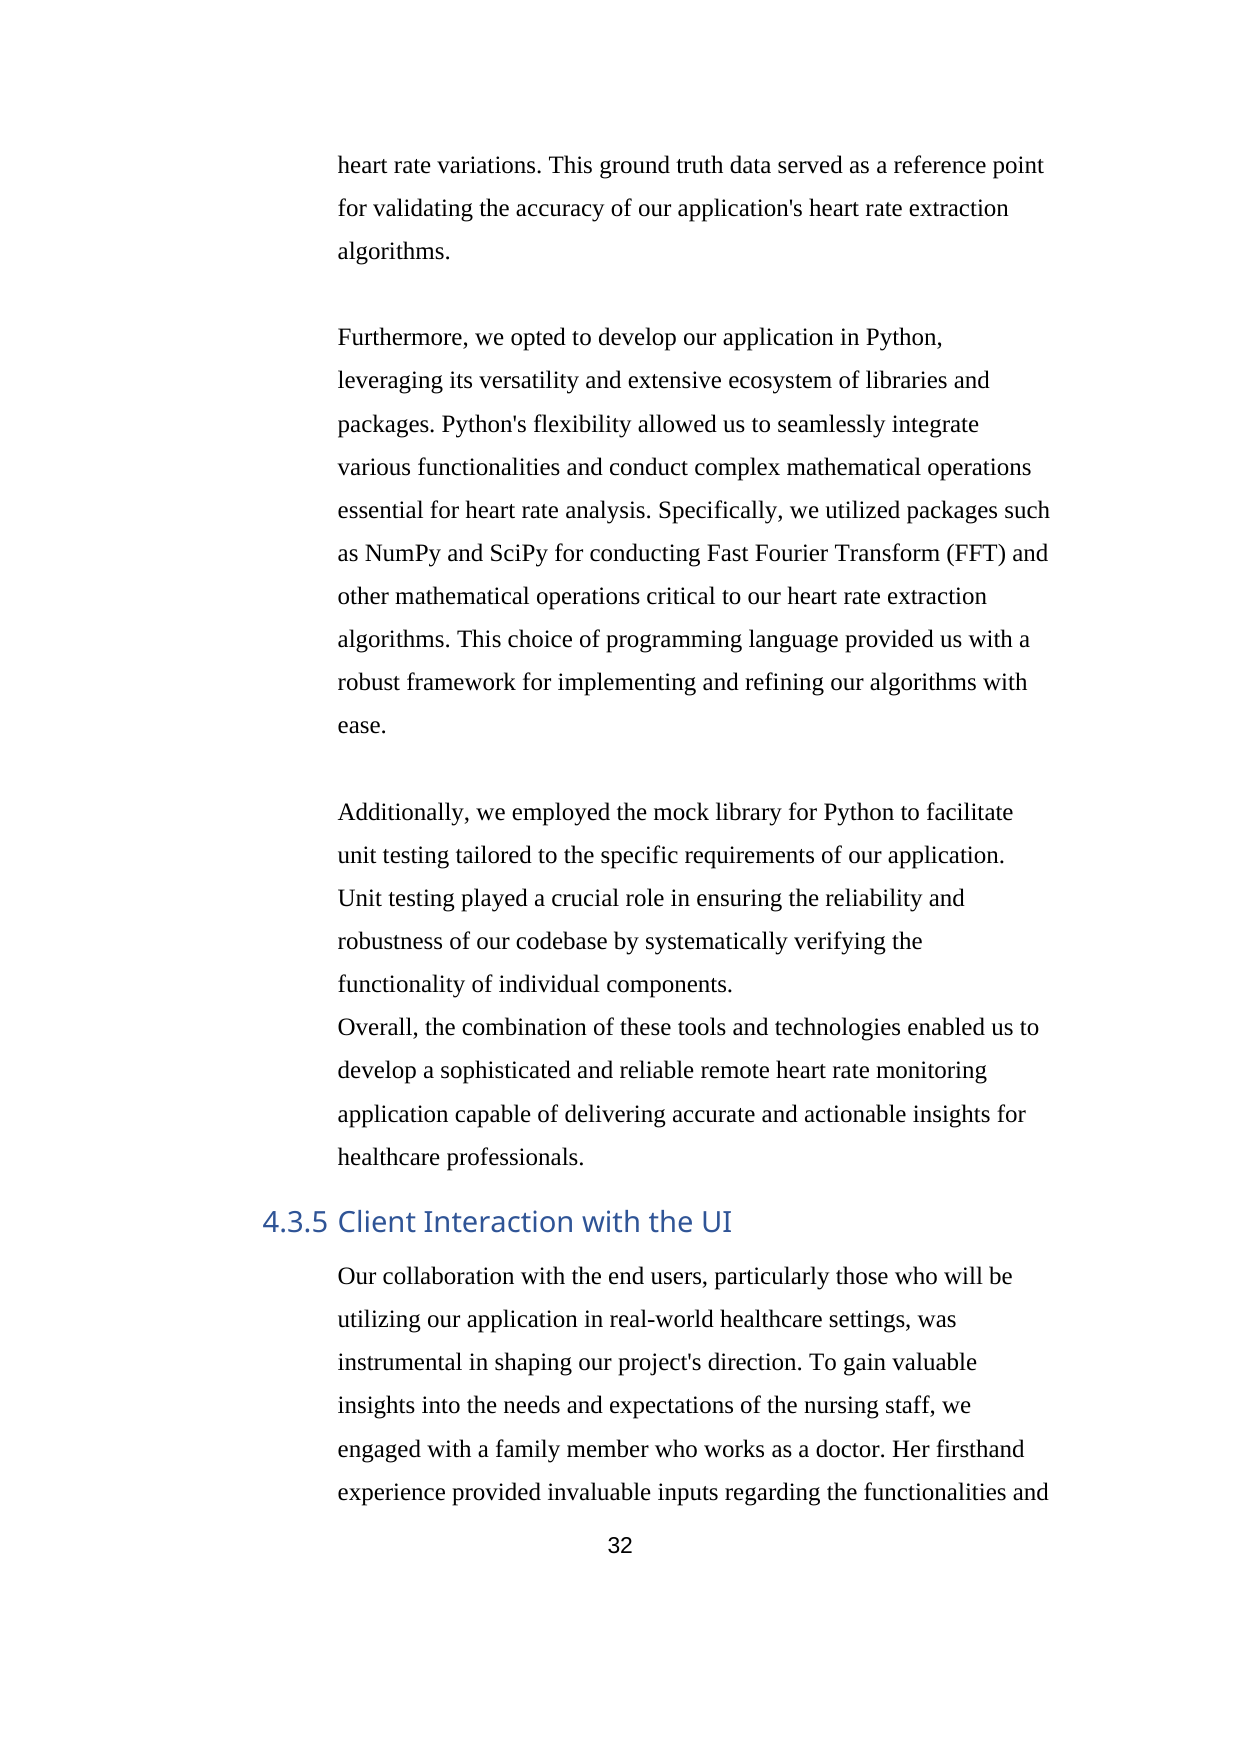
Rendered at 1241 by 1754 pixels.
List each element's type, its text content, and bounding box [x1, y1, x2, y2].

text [337, 1261, 1053, 1506]
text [337, 150, 1053, 1171]
subtitle Client Interaction with the UI [262, 1202, 1053, 1241]
